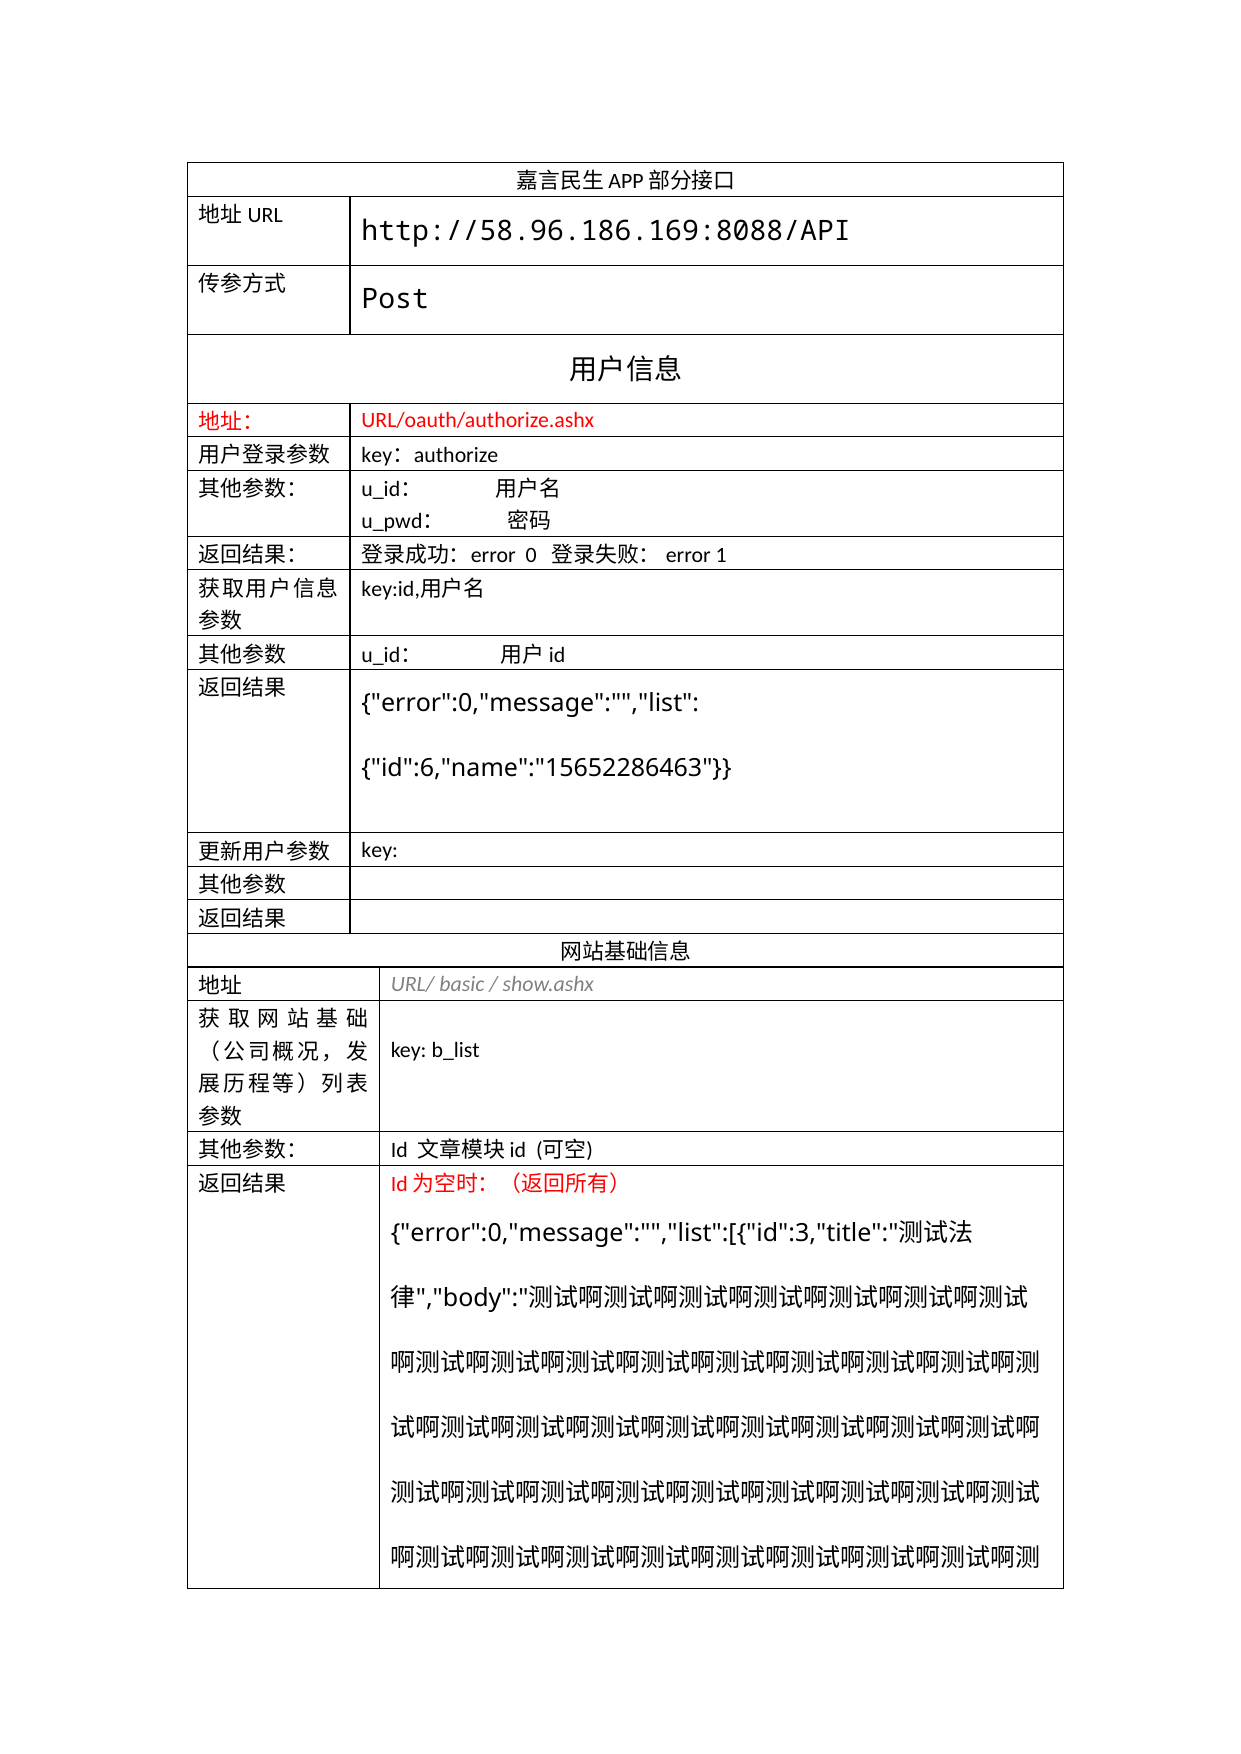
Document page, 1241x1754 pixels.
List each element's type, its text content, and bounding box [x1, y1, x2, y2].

table_cell 登录成功：error 0 登录失败： error 1 [351, 537, 1063, 569]
table_cell 地址 [188, 968, 379, 1000]
table_cell 其他参数： [188, 1132, 379, 1164]
table_cell URL/oauth/authorize.ashx [351, 404, 1063, 436]
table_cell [380, 1166, 1063, 1588]
table_cell key: [351, 833, 1063, 866]
table_cell 网站基础信息 [188, 934, 1063, 966]
table_cell 其他参数： [188, 471, 349, 536]
table_cell 其他参数 [188, 636, 349, 669]
table_cell key: b_list [380, 1001, 1063, 1131]
table_cell Post [351, 266, 1063, 333]
table_cell {"error":0,"message":"","list":{"id":6,"name":"15652286463"}} [351, 670, 1063, 832]
table_cell u_id： 用户id [351, 636, 1063, 669]
table_cell 其他参数 [188, 867, 349, 899]
table_cell 用户信息 [188, 335, 1063, 402]
table_cell 获取用户信息参数 [188, 570, 349, 635]
table_cell [351, 900, 1063, 933]
table_cell 地址： [188, 404, 349, 436]
table_cell [351, 867, 1063, 899]
table_cell key:id,用户名 [351, 570, 1063, 635]
table_cell 返回结果 [188, 1166, 379, 1588]
table_header 嘉言民生APP部分接口 [188, 163, 1063, 196]
table_cell 地址 URL [188, 197, 349, 264]
table_cell URL/ basic / show.ashx [380, 968, 1063, 1000]
table_cell 获取网站基础（公司概况，发展历程等）列表参数 [188, 1001, 379, 1131]
table_cell key：authorize [351, 437, 1063, 469]
table_cell 返回结果 [188, 900, 349, 933]
table_cell Id 文章模块id (可空) [380, 1132, 1063, 1164]
table_cell 用户登录参数 [188, 437, 349, 469]
table_cell 更新用户参数 [188, 833, 349, 866]
table_cell 传参方式 [188, 266, 349, 333]
table_cell u_id： 用户名 u_pwd： 密码 [351, 471, 1063, 536]
table_cell http://58.96.186.169:8088/API [351, 197, 1063, 264]
table_cell 返回结果： [188, 537, 349, 569]
table_cell 返回结果 [188, 670, 349, 832]
